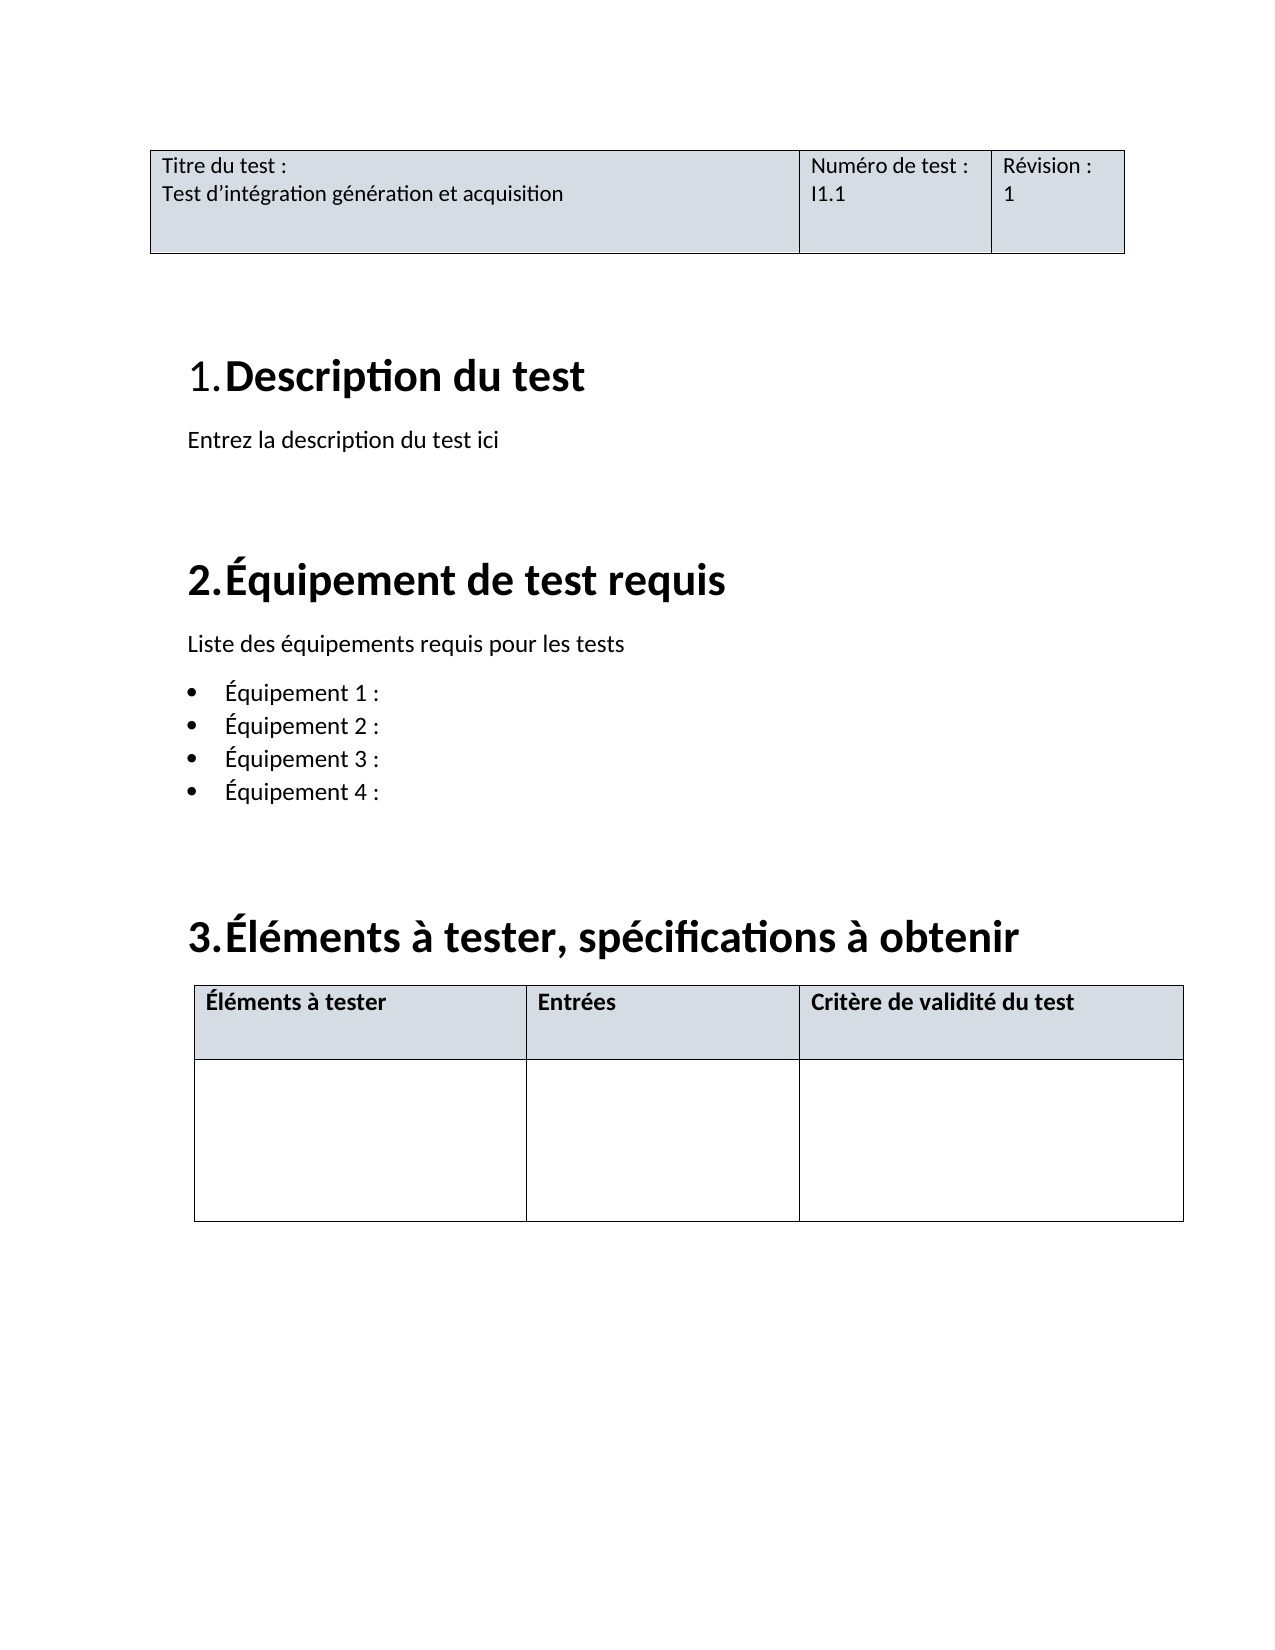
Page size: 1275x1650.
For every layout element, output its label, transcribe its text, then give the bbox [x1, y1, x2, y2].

text Liste des équipements requis pour les tests [187, 628, 1125, 658]
table_header Entrées [527, 986, 799, 1059]
table_header Révision : 1 [992, 151, 1124, 252]
list Éléments à tester, spécifications à obtenir [187, 908, 1125, 964]
table_cell [800, 1060, 1183, 1221]
table_header Éléments à tester [195, 986, 526, 1059]
list Description du test [187, 347, 1125, 403]
list Équipement de test requis [187, 551, 1125, 607]
table_header Numéro de test : I1.1 [800, 151, 991, 252]
text Entrez la description du test ici [187, 424, 1125, 455]
table_header Critère de validité du test [800, 986, 1183, 1059]
list Équipement 4 : [187, 776, 1125, 807]
table_cell [527, 1060, 799, 1221]
table_cell [195, 1060, 526, 1221]
table_header Titre du test : Test d’intégration génération et acquisition [151, 151, 799, 252]
list Équipement 1 : [187, 677, 1125, 708]
list Équipement 2 : [187, 710, 1125, 741]
list Équipement 3 : [187, 743, 1125, 774]
